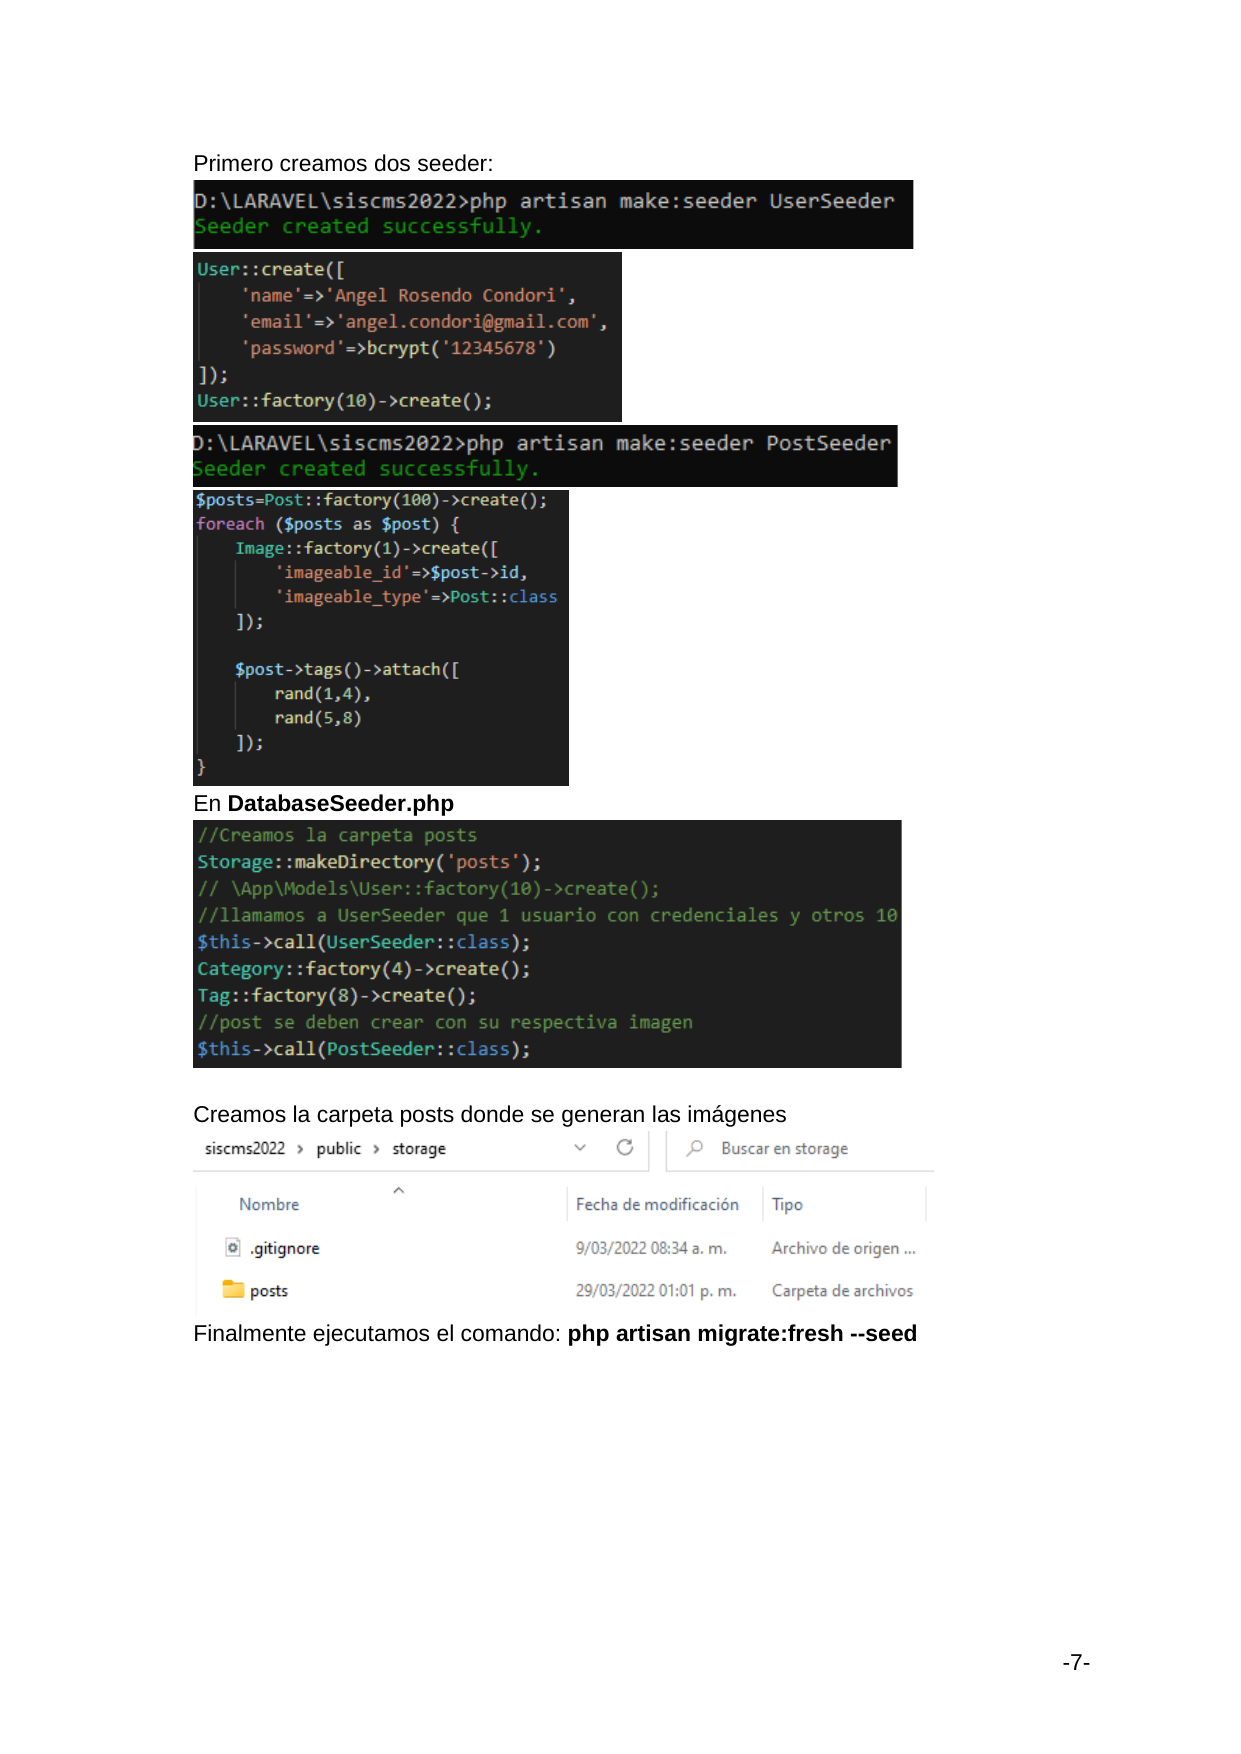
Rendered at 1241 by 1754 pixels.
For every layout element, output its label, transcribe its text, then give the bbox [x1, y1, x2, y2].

picture [193, 180, 914, 249]
text En DatabaseSeeder.php [193, 790, 1090, 816]
text Finalmente ejecutamos el comando: php artisan migrate:fresh --seed [193, 1320, 1090, 1346]
picture [193, 1131, 935, 1317]
text Creamos la carpeta posts donde se generan las imágenes [193, 1101, 1090, 1128]
picture [193, 820, 902, 1068]
picture [193, 252, 622, 422]
text Primero creamos dos seeder: [193, 150, 1090, 176]
picture [193, 425, 898, 487]
picture [193, 490, 569, 786]
